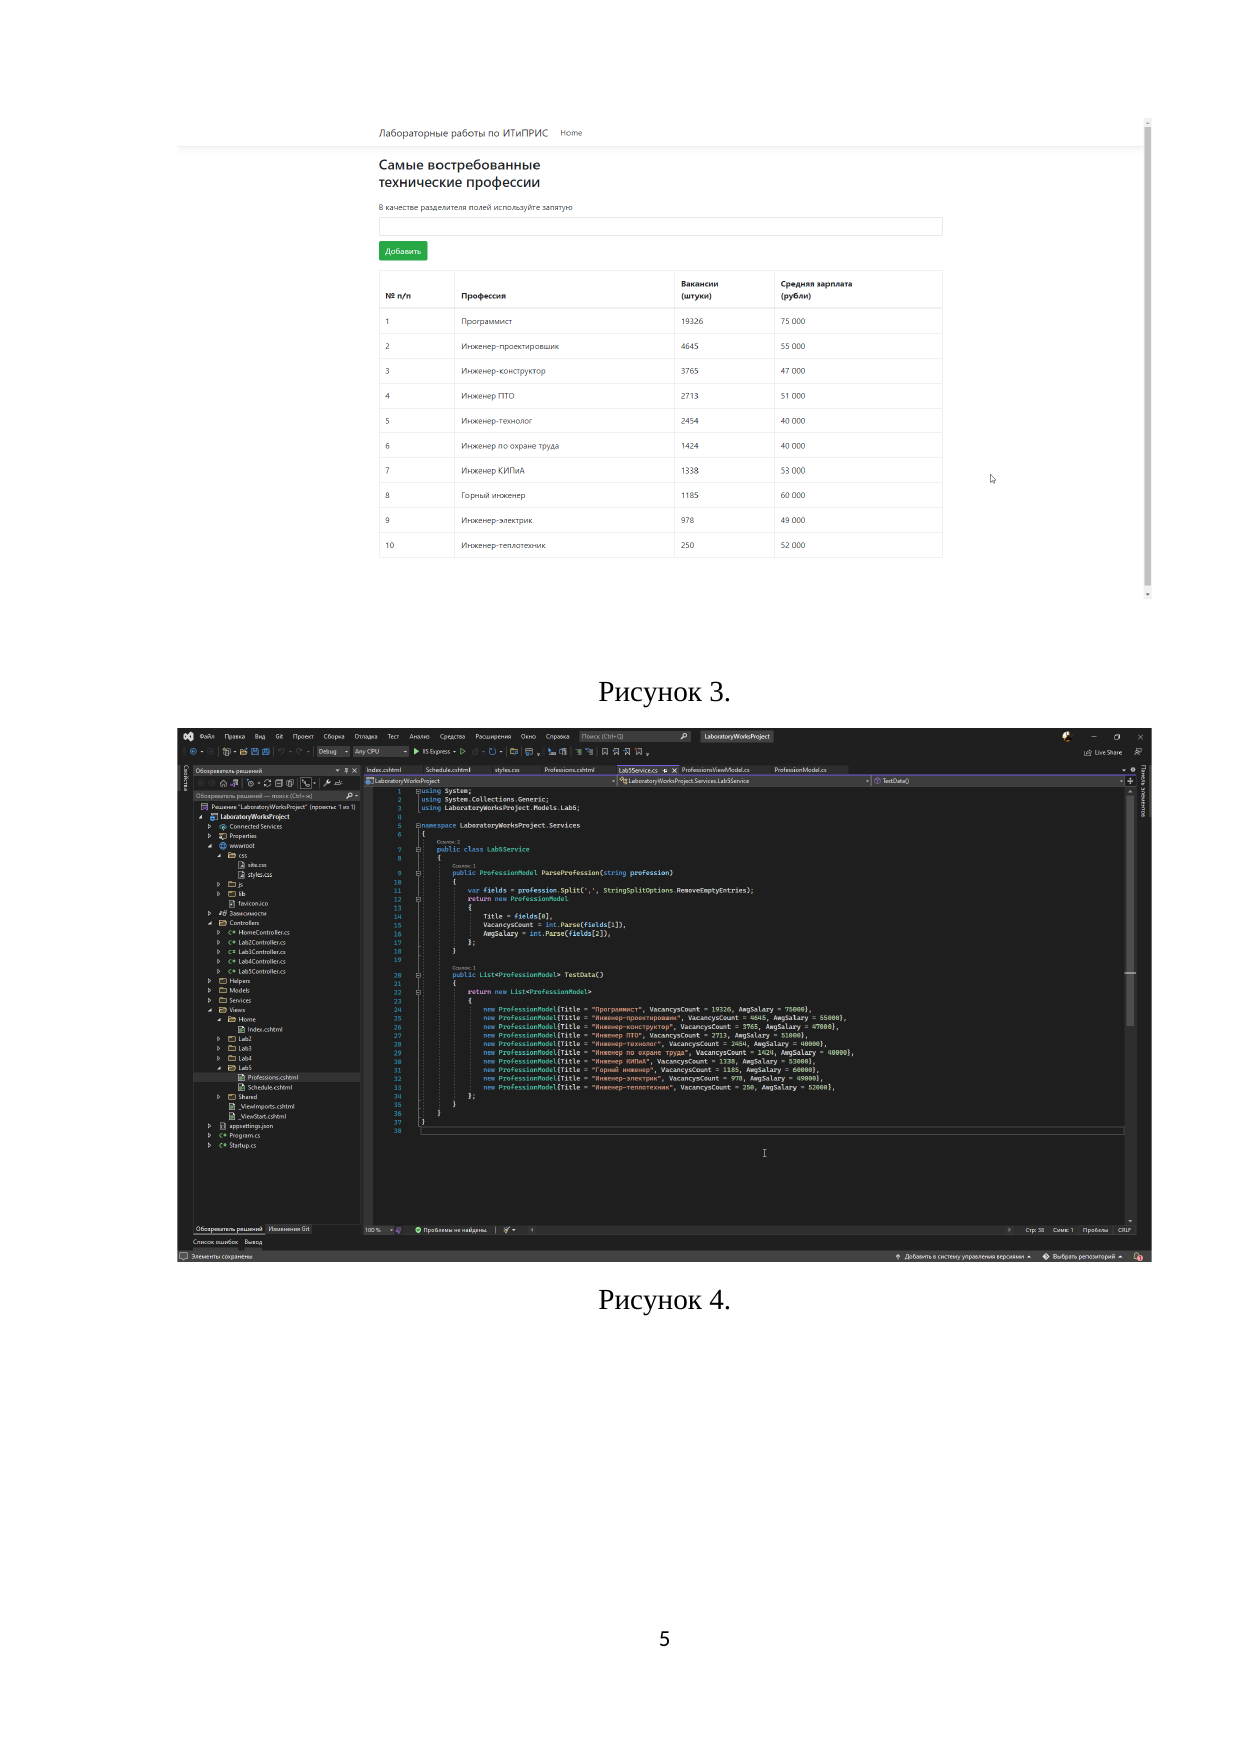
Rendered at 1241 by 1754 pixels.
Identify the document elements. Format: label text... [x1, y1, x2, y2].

picture [177, 118, 1152, 599]
text Рисунок 4. [177, 1282, 1152, 1316]
text Рисунок 3. [177, 674, 1152, 707]
picture [177, 728, 1152, 1262]
